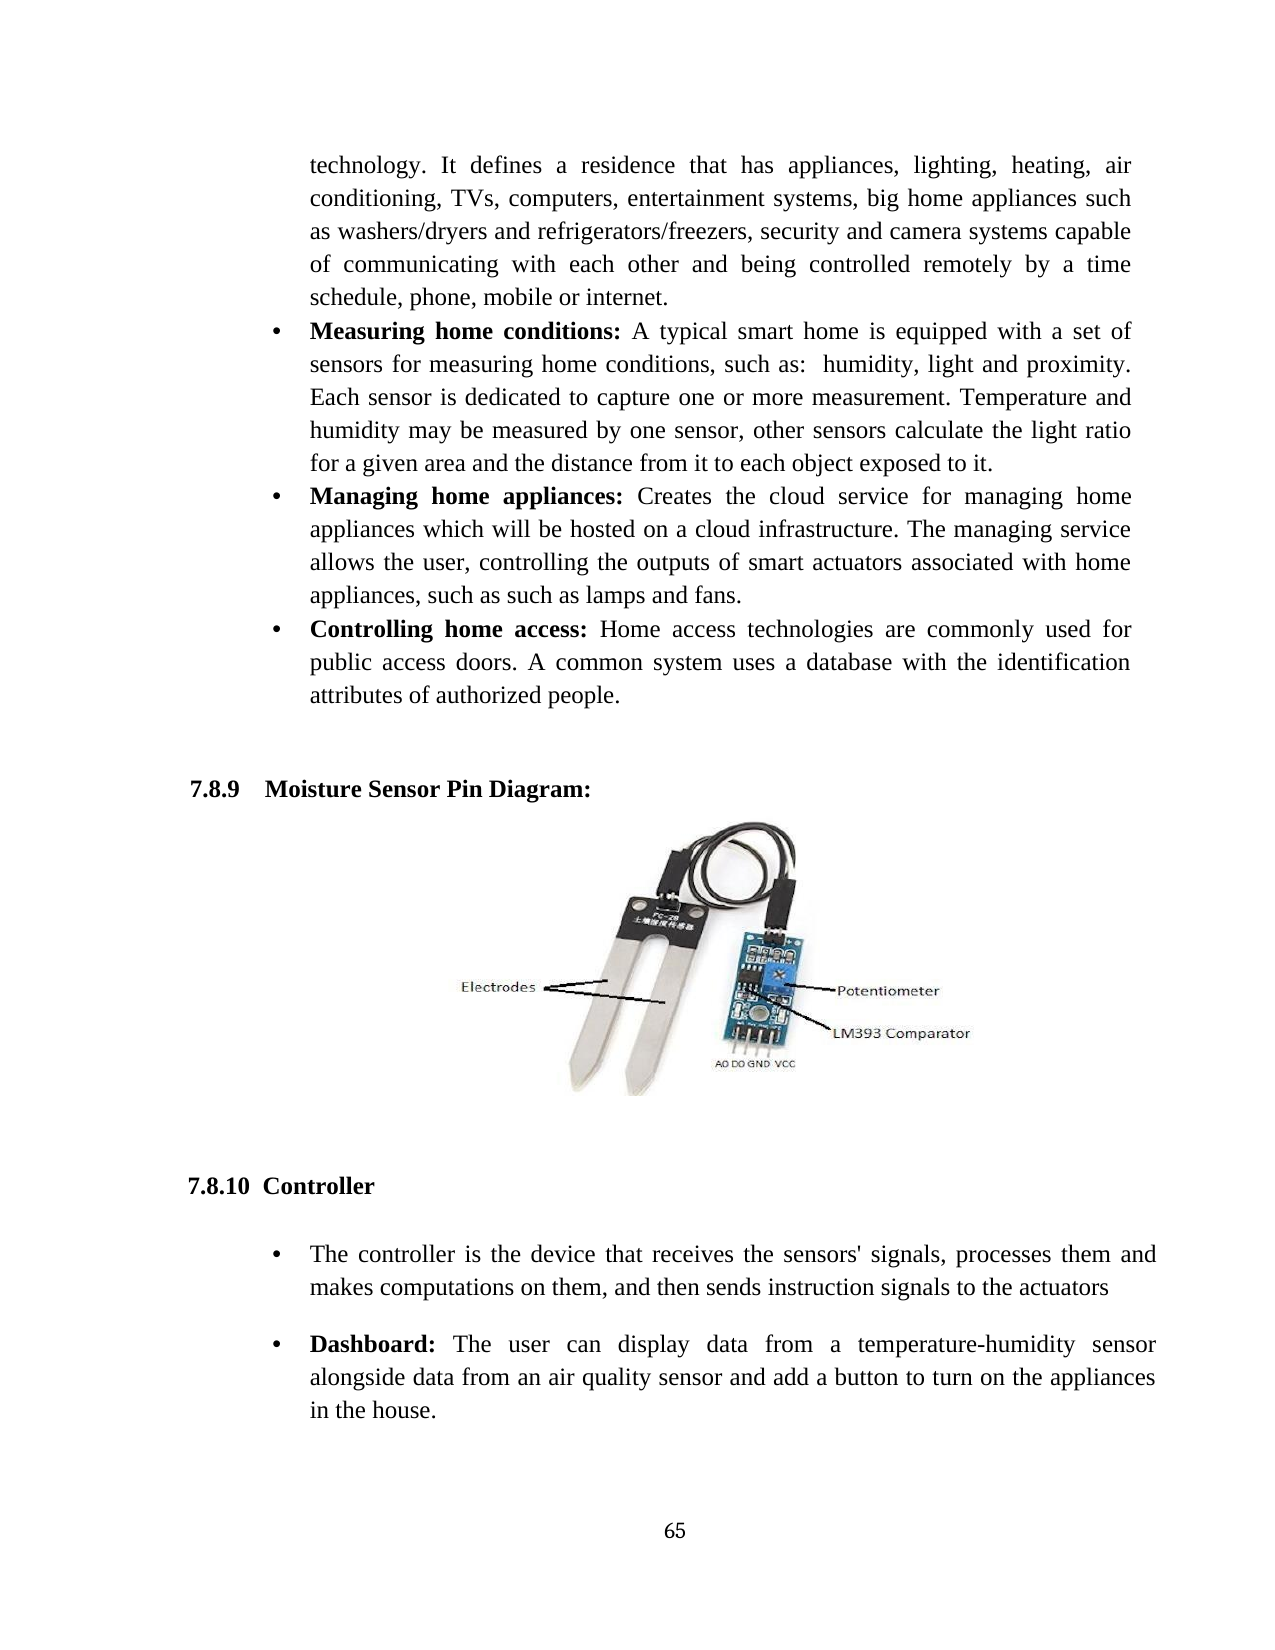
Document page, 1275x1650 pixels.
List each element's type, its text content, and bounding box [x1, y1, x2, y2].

picture [448, 807, 1028, 1096]
list Measuring home conditions: A typical smart home is equipped with a set of sensors for measuring home conditions, such as: humidity, light and proximity. Each sensor is dedicated to capture one or more measurement. Temperature and humidity may be measured by one sensor, other sensors calculate the light ratio for a given area and the distance from it to each object exposed to it. [272, 316, 1132, 477]
text 7.8.9 Moisture Sensor Pin Diagram: [188, 774, 1162, 803]
list Managing home appliances: Creates the cloud service for managing home appliances which will be hosted on a cloud infrastructure. The managing service allows the user, controlling the outputs of smart actuators associated with home appliances, such as such as lamps and fans. [272, 481, 1132, 609]
list Dashboard: The user can display data from a temperature-humidity sensor alongside data from an air quality sensor and add a button to turn on the appliances in the house. [272, 1329, 1157, 1424]
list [272, 150, 1132, 311]
list Controlling home access: Home access technologies are commonly used for public access doors. A common system uses a database with the identification attributes of authorized people. [272, 614, 1132, 709]
list The controller is the device that receives the sensors' signals, processes them and makes computations on them, and then sends instruction signals to the actuators [272, 1239, 1157, 1301]
subtitle 7.8.10 Controller [187, 1171, 1162, 1200]
